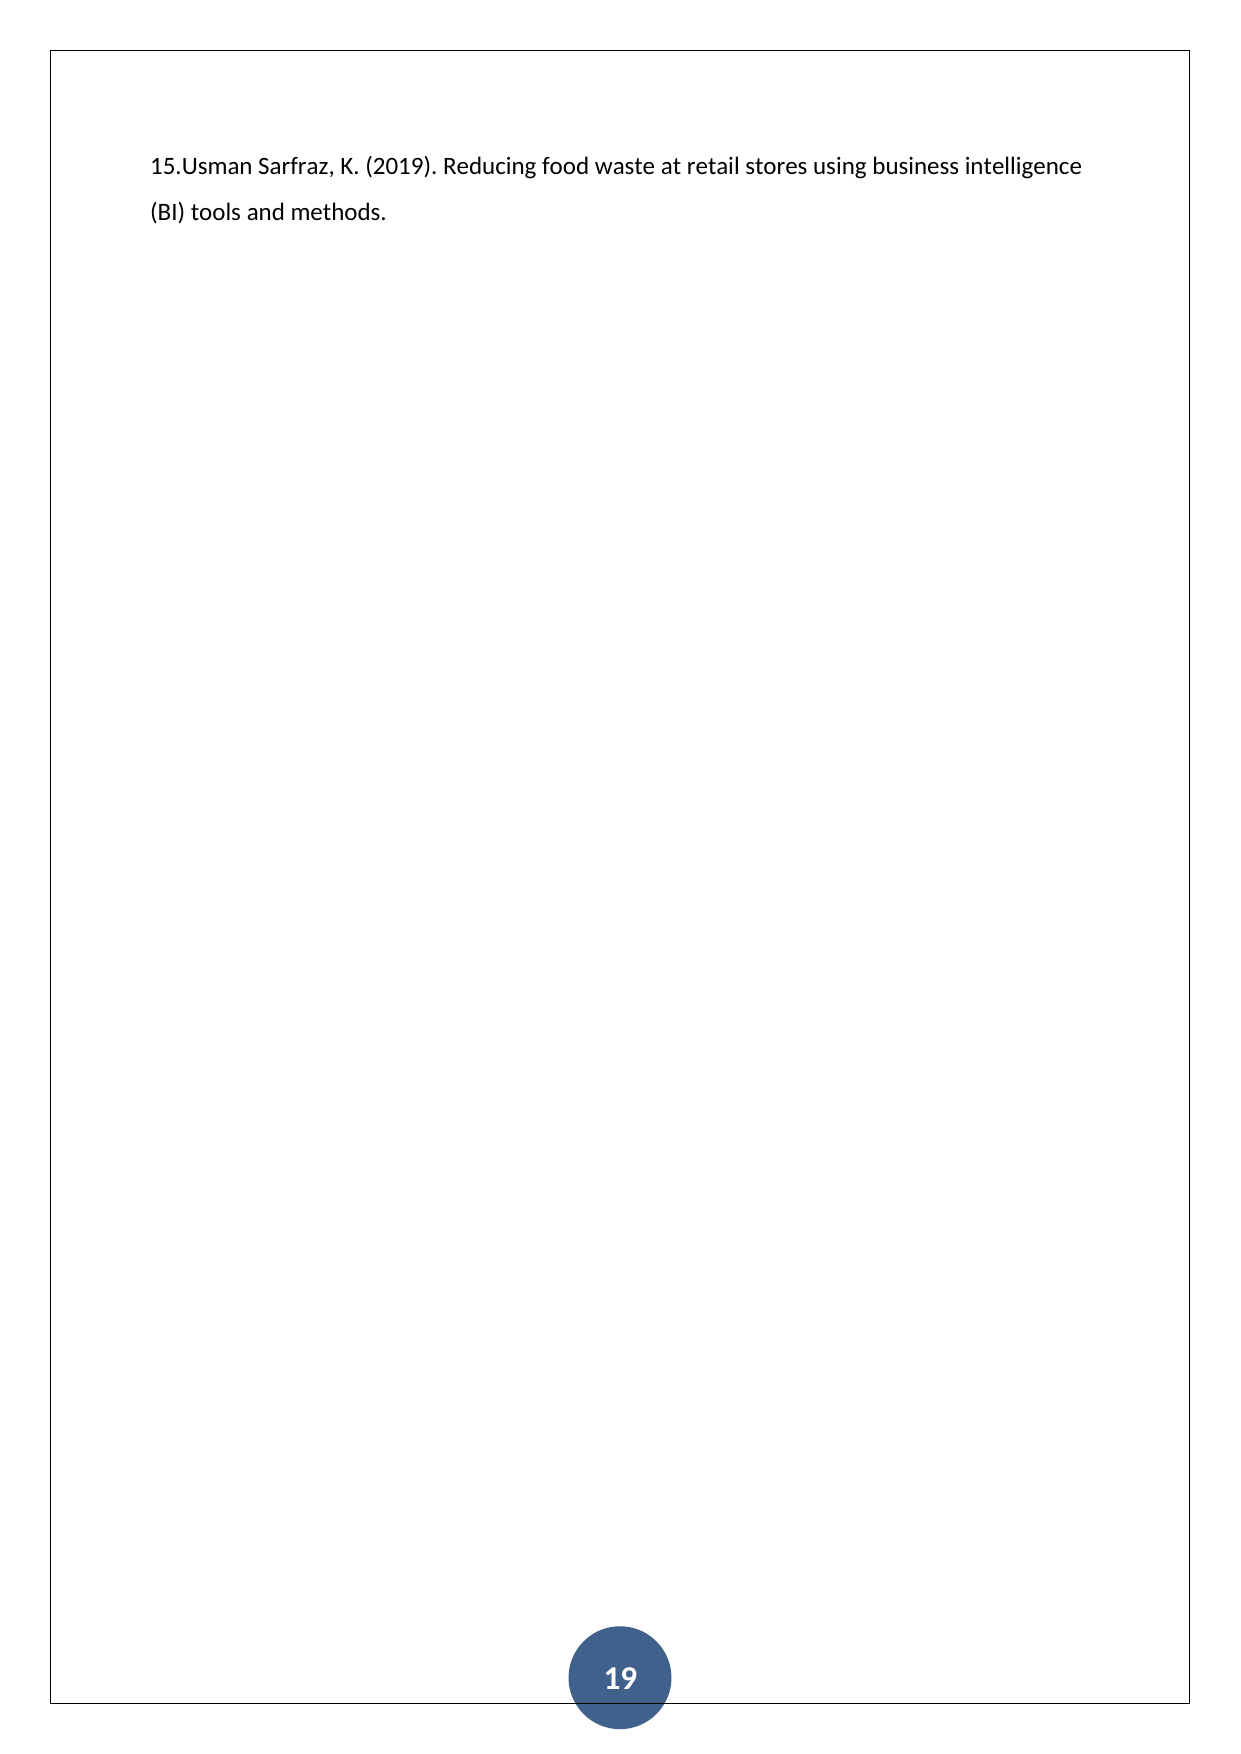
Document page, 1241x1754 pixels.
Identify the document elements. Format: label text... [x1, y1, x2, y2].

text 15.Usman Sarfraz, K. (2019). Reducing food waste at retail stores using business intelligence (BI) tools and methods. [150, 150, 1090, 226]
